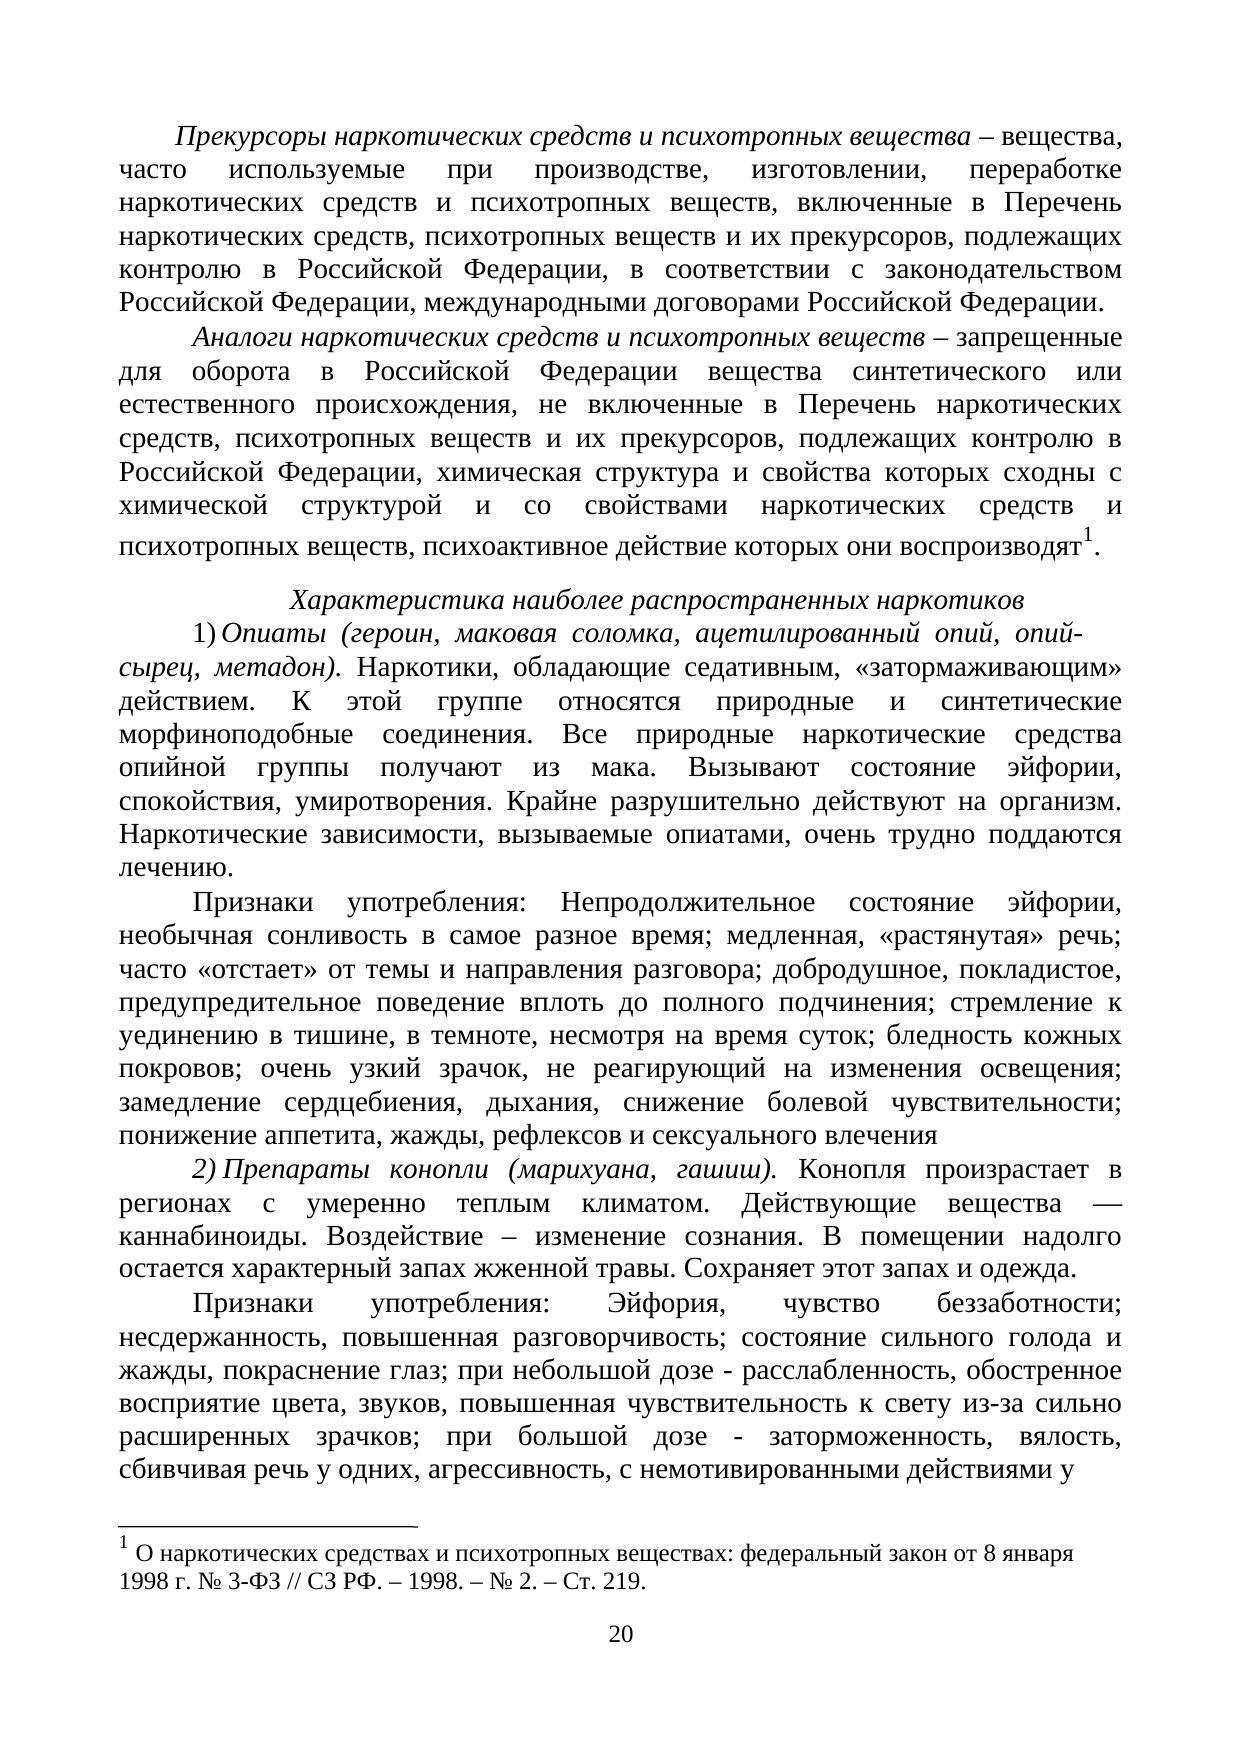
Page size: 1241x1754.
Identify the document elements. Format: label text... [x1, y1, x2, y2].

text 20 [119, 1619, 1123, 1648]
text Аналоги наркотических средств и психотропных веществ – запрещенные для оборота в Российской Федерации вещества синтетического или естественного происхождения, не включенные в Перечень наркотических средств, психотропных веществ и их прекурсоров, подлежащих контролю в Российской Федерации, химическая структура и свойства которых сходны с химической структурой и со свойствами наркотических средств и психотропных веществ, психоактивное действие которых они воспроизводят1. [119, 319, 1123, 564]
text Прекурсоры наркотических средств и психотропных вещества – вещества, часто используемые при производстве, изготовлении, переработке наркотических средств и психотропных веществ, включенные в Перечень наркотических средств, психотропных веществ и их прекурсоров, подлежащих контролю в Российской Федерации, в соответствии с законодательством Российской Федерации, международными договорами Российской Федерации. [119, 118, 1123, 318]
text 1 О наркотических средствах и психотропных веществах: федеральный закон от 8 января [119, 1531, 1123, 1569]
text 1998 г. № 3-ФЗ // СЗ РФ. – 1998. – № 2. – Ст. 219. [119, 1569, 1123, 1595]
text сырец, метадон). Наркотики, обладающие седативным, «затормаживающим» действием. К этой группе относятся природные и синтетические морфиноподобные соединения. Все природные наркотические средства опийной группы получают из мака. Вызывают состояние эйфории, спокойствия, умиротворения. Крайне разрушительно действуют на организм. Наркотические зависимости, вызываемые опиатами, очень трудно поддаются лечению. [119, 650, 1123, 883]
text Признаки употребления: Непродолжительное состояние эйфории, необычная сонливость в самое разное время; медленная, «растянутая» речь; часто «отстает» от темы и направления разговора; добродушное, покладистое, предупредительное поведение вплоть до полного подчинения; стремление к уединению в тишине, в темноте, несмотря на время суток; бледность кожных покровов; очень узкий зрачок, не реагирующий на изменения освещения; замедление сердцебиения, дыхания, снижение болевой чувствительности; понижение аппетита, жажды, рефлексов и сексуального влечения [119, 885, 1123, 1150]
list Препараты конопли (марихуана, гашиш). Конопля произрастает в регионах с умеренно теплым климатом. Действующие вещества — каннабиноиды. Воздействие – изменение сознания. В помещении надолго остается характерный запах жженной травы. Сохраняет этот запах и одежда. [119, 1152, 1123, 1284]
list Опиаты (героин, маковая соломка, ацетилированный опий, опий- [192, 616, 1123, 649]
text Характеристика наиболее распространенных наркотиков [289, 582, 1123, 616]
text Признаки употребления: Эйфория, чувство беззаботности; несдержанность, повышенная разговорчивость; состояние сильного голода и жажды, покраснение глаз; при небольшой дозе - расслабленность, обостренное восприятие цвета, звуков, повышенная чувствительность к свету из-за сильно расширенных зрачков; при большой дозе - заторможенность, вялость, сбивчивая речь у одних, агрессивность, с немотивированными действиями у [119, 1286, 1123, 1485]
